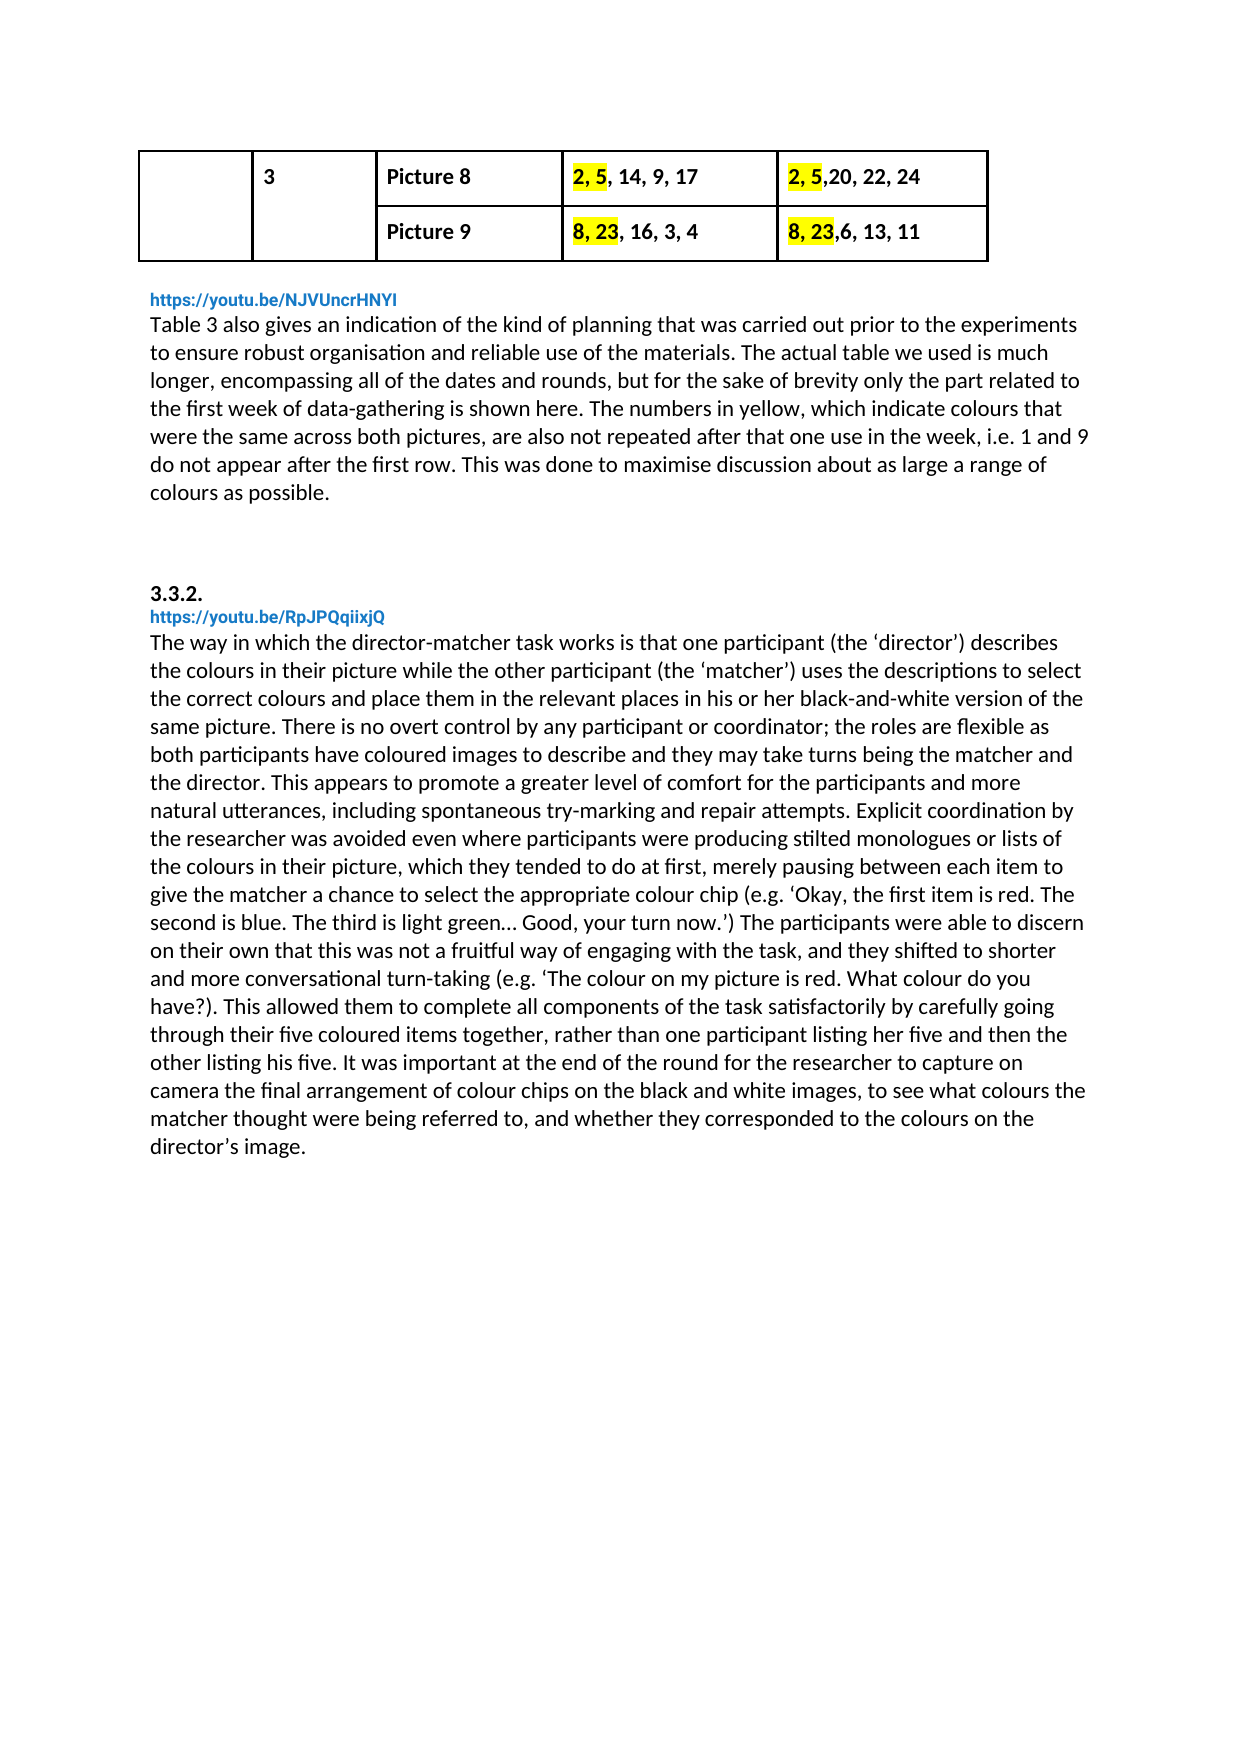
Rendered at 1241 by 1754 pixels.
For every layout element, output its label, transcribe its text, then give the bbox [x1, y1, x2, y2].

table_cell 2, 5, 14, 9, 17 [564, 152, 776, 205]
table_cell 8, 23,6, 13, 11 [779, 207, 986, 259]
text 3.3.2. [150, 579, 1090, 607]
table_cell First time 3 [254, 152, 375, 259]
table_cell Picture 9 [378, 207, 561, 259]
text The way in which the director-matcher task works is that one participant (the ‘director’) describes the colours in their picture while the other participant (the ‘matcher’) uses the descriptions to select the correct colours and place them in the relevant places in his or her black-and-white version of the same picture. There is no overt control by any participant or coordinator; the roles are flexible as both participants have coloured images to describe and they may take turns being the matcher and the director. This appears to promote a greater level of comfort for the participants and more natural utterances, including spontaneous try-marking and repair attempts. Explicit coordination by the researcher was avoided even where participants were producing stilted monologues or lists of the colours in their picture, which they tended to do at first, merely pausing between each item to give the matcher a chance to select the appropriate colour chip (e.g. ‘Okay, the first item is red. The second is blue. The third is light green… Good, your turn now.’) The participants were able to discern on their own that this was not a fruitful way of engaging with the task, and they shifted to shorter and more conversational turn-taking (e.g. ‘The colour on my picture is red. What colour do you have?). This allowed them to complete all components of the task satisfactorily by carefully going through their five coloured items together, rather than one participant listing her five and then the other listing his five. It was important at the end of the round for the researcher to capture on camera the final arrangement of colour chips on the black and white images, to see what colours the matcher thought were being referred to, and whether they corresponded to the colours on the director’s image. [150, 628, 1090, 1160]
text https://youtu.be/NJVUncrHNYI [150, 290, 1090, 310]
table_cell Picture 8 [378, 152, 561, 205]
table_cell 8, 23, 16, 3, 4 [564, 207, 776, 259]
text Table 3 also gives an indication of the kind of planning that was carried out prior to the experiments to ensure robust organisation and reliable use of the materials. The actual table we used is much longer, encompassing all of the dates and rounds, but for the sake of brevity only the part related to the first week of data-gathering is shown here. The numbers in yellow, which indicate colours that were the same across both pictures, are also not repeated after that one use in the week, i.e. 1 and 9 do not appear after the first row. This was done to maximise discussion about as large a range of colours as possible. [150, 310, 1090, 507]
text https://youtu.be/RpJPQqiixjQ [150, 607, 1090, 628]
table_cell 2, 5,20, 22, 24 [779, 152, 986, 205]
